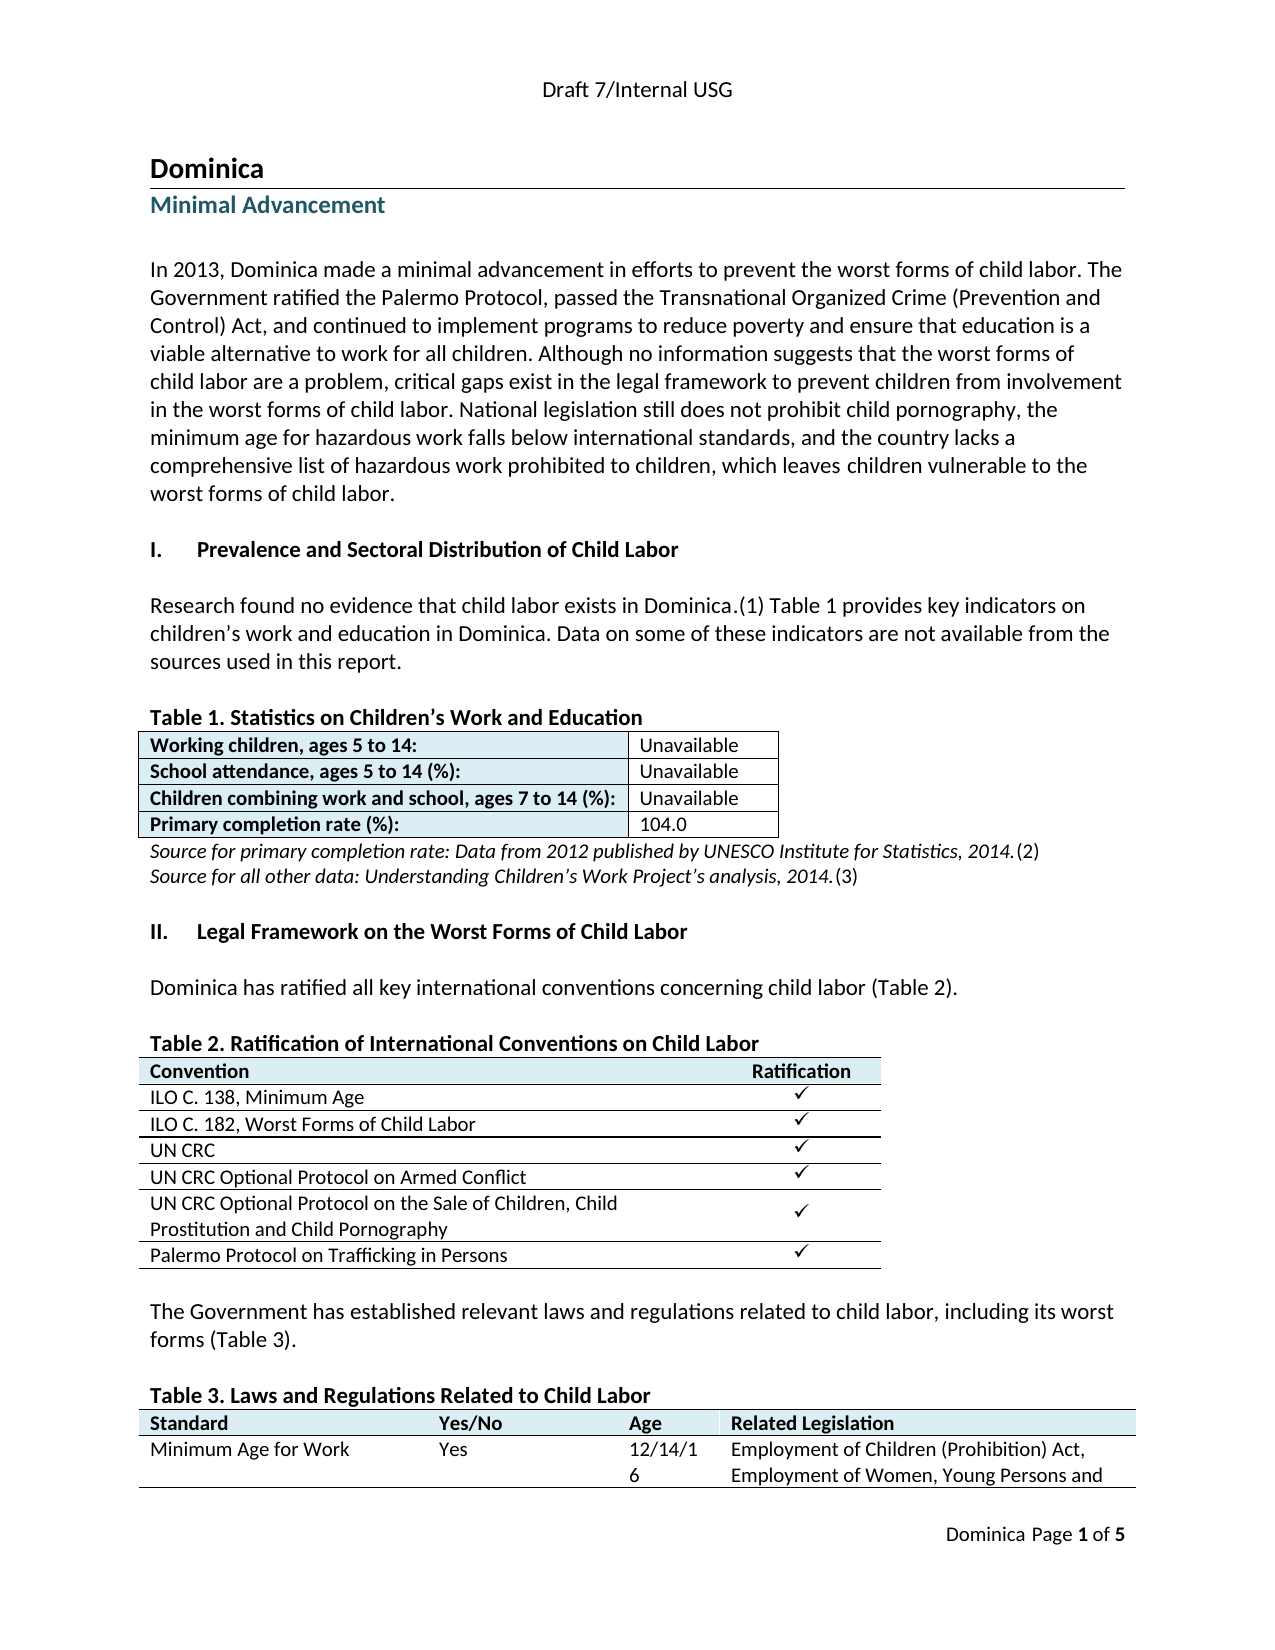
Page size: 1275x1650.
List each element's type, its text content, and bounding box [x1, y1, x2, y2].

table_cell [722, 1190, 881, 1241]
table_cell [139, 1436, 428, 1487]
table_cell ILO C. 182, Worst Forms of Child Labor [139, 1111, 722, 1136]
table_cell [722, 1138, 881, 1163]
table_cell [720, 1436, 1136, 1487]
text Table 1. Statistics on Children’s Work and Education [150, 703, 1125, 731]
table_header Working children, ages 5 to 14: [139, 732, 628, 758]
subtitle Legal Framework on the Worst Forms of Child Labor [150, 917, 1125, 945]
table_cell Palermo Protocol on Trafficking in Persons [139, 1242, 722, 1268]
table_cell [722, 1164, 881, 1189]
table_cell School attendance, ages 5 to 14 (%): [139, 759, 628, 784]
text In 2013, Dominica made a minimal advancement in efforts to prevent the worst forms of child labor. The Government ratified the Palermo Protocol, passed the Transnational Organized Crime (Prevention and Control) Act, and continued to implement programs to reduce poverty and ensure that education is a viable alternative to work for all children. Although no information suggests that the worst forms of child labor are a problem, critical gaps exist in the legal framework to prevent children from involvement in the worst forms of child labor. National legislation still does not prohibit child pornography, the minimum age for hazardous work falls below international standards, and the country lacks a comprehensive list of hazardous work prohibited to children, which leaves children vulnerable to the worst forms of child labor. [150, 255, 1125, 507]
table_cell 104.0 [629, 812, 778, 837]
text Source for primary completion rate: Data from 2012 published by UNESCO Institute for Statistics, 2014.(2) [150, 838, 1125, 863]
table_header Related Legislation [720, 1410, 1136, 1435]
table_cell [722, 1085, 881, 1110]
table_header Convention [139, 1058, 722, 1083]
table_cell Yes [428, 1436, 618, 1487]
subtitle Dominica has ratified all key international conventions concerning child labor (Table 2). [150, 973, 1125, 1001]
subtitle The Government has established relevant laws and regulations related to child labor, including its worst forms (Table 3). [150, 1297, 1125, 1353]
table_cell Children combining work and school, ages 7 to 14 (%): [139, 785, 628, 811]
table_cell [722, 1242, 881, 1268]
table_cell UN CRC Optional Protocol on the Sale of Children, Child Prostitution and Child Pornography [139, 1190, 722, 1241]
text Source for all other data: Understanding Children’s Work Project’s analysis, 2014.(3) [150, 863, 1125, 889]
table_header Ratification [722, 1058, 881, 1083]
table_cell [722, 1111, 881, 1136]
table_cell UN CRC [139, 1138, 722, 1163]
table_header Age [618, 1410, 719, 1435]
subtitle Prevalence and Sectoral Distribution of Child Labor [150, 535, 1125, 563]
table_cell ILO C. 138, Minimum Age [139, 1085, 722, 1110]
table_header Unavailable [629, 732, 778, 758]
table_header Standard [139, 1410, 428, 1435]
table_cell UN CRC Optional Protocol on Armed Conflict [139, 1164, 722, 1189]
table_cell Unavailable [629, 785, 778, 811]
table_header Yes/No [428, 1410, 618, 1435]
table_cell Primary completion rate (%): [139, 812, 628, 837]
table_cell 12/14/16 [618, 1436, 719, 1487]
subtitle Table 3. Laws and Regulations Related to Child Labor [150, 1381, 1125, 1409]
text Research found no evidence that child labor exists in Dominica.(1) Table 1 provides key indicators on children’s work and education in Dominica. Data on some of these indicators are not available from the sources used in this report. [150, 591, 1125, 675]
table_cell Unavailable [629, 759, 778, 784]
subtitle Table 2. Ratification of International Conventions on Child Labor [150, 1029, 1125, 1057]
